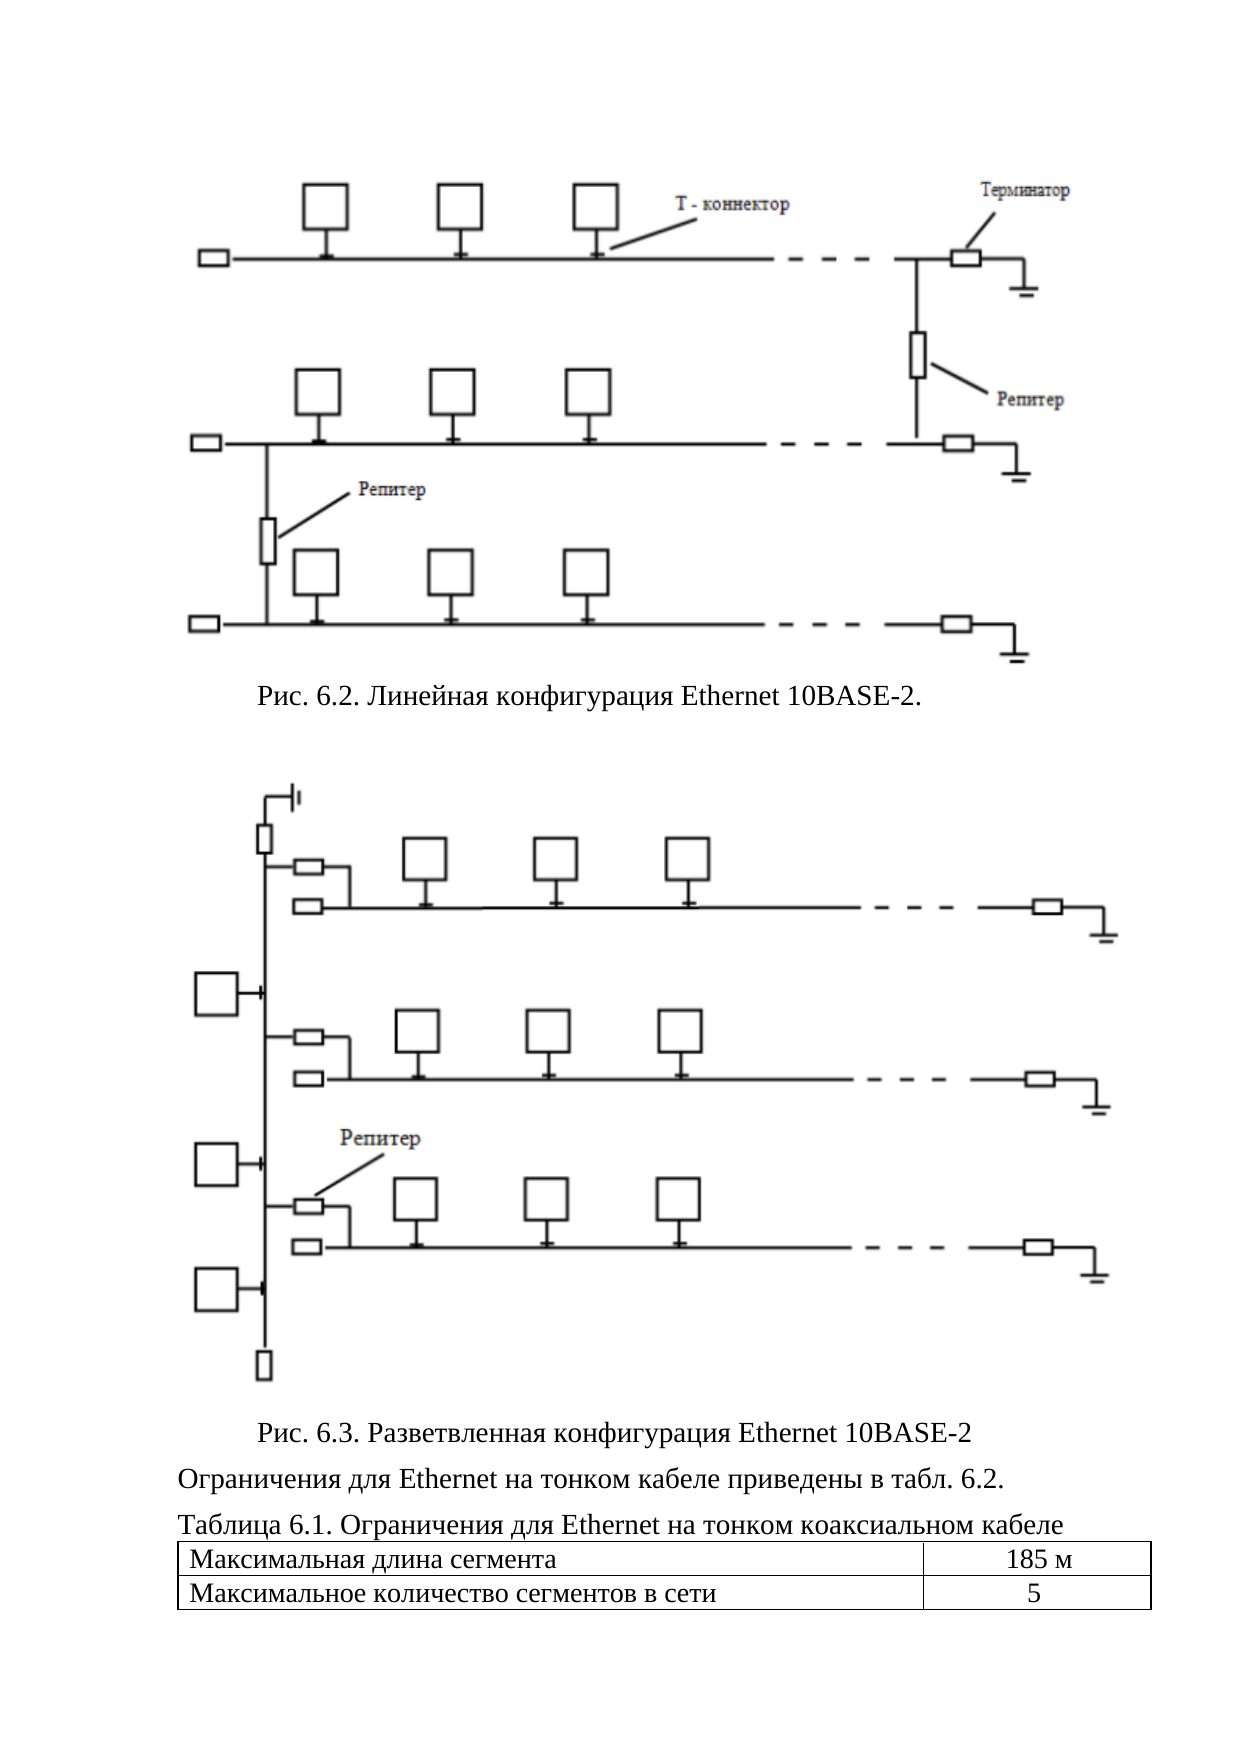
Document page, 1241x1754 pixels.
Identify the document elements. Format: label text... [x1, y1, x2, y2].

table_cell Максимальное количество сегментов в сети [179, 1576, 923, 1609]
table_header Максимальная длина сегмента [179, 1542, 923, 1575]
text Рис. 6.3. Разветвленная конфигурация Ethernet 10BASE-2 [183, 1415, 1145, 1449]
picture [177, 759, 1152, 1392]
table_header 185 м [924, 1542, 1150, 1575]
text Таблица 6.1. Ограничения для Ethernet на тонком коаксиальном кабеле [177, 1507, 1152, 1541]
text Рис. 6.2. Линейная конфигурация Ethernet 10BASE-2. [183, 678, 1145, 712]
picture [183, 151, 1079, 679]
text Ограничения для Ethernet на тонком кабеле приведены в табл. 6.2. [177, 1461, 1152, 1495]
table_cell 5 [924, 1576, 1150, 1609]
